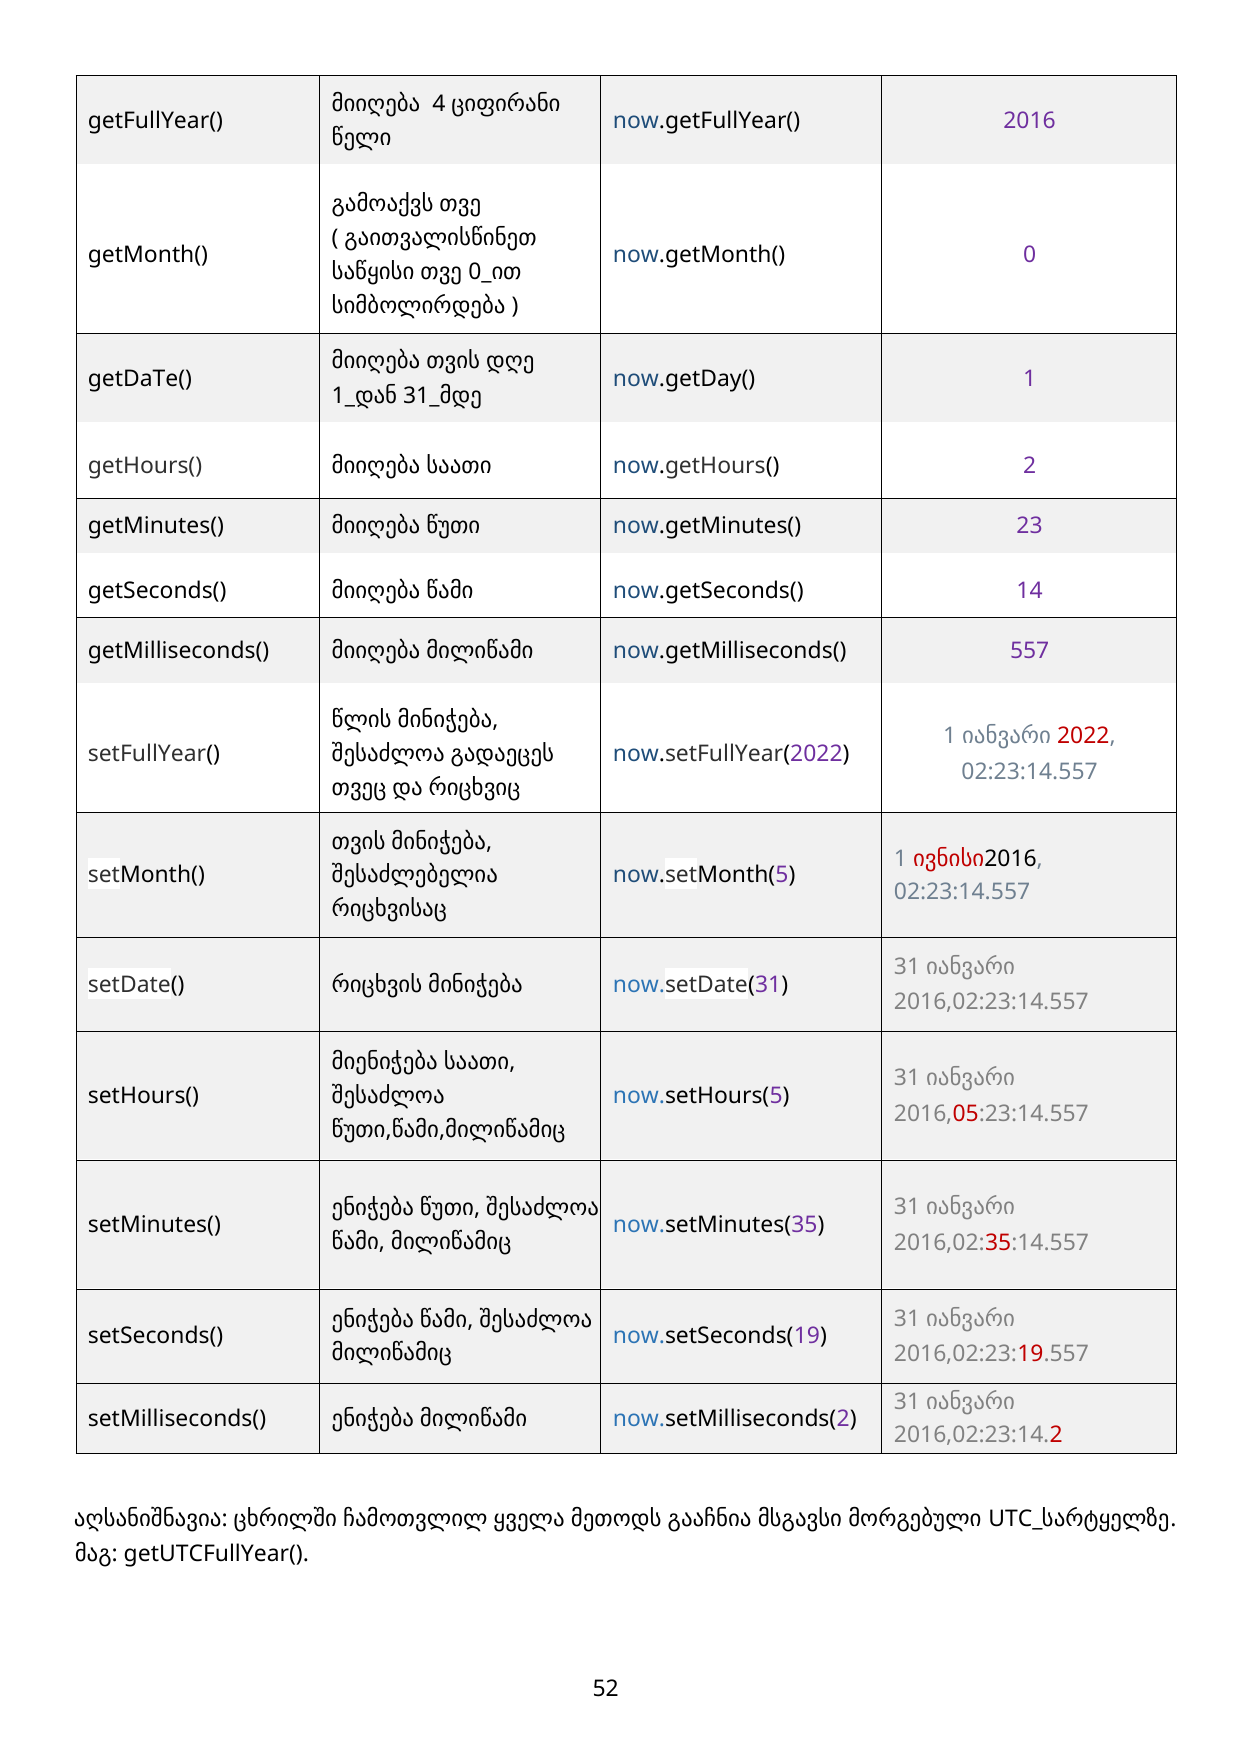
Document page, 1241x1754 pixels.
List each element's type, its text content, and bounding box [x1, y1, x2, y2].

table_cell 31 იანვარი 2016,02:35:14.557 [882, 1161, 1176, 1288]
table_cell now.setSeconds(19) [601, 1290, 881, 1383]
table_cell getDaTe() [77, 334, 319, 422]
table_cell 1 [882, 334, 1176, 422]
table_cell now.getSeconds() [601, 565, 881, 617]
table_cell ენიჭება მილიწამი [320, 1384, 600, 1453]
table_cell ენიჭება წამი, შესაძლოა მილიწამიც [320, 1290, 600, 1383]
table_cell getFullYear() [77, 76, 319, 164]
table_cell getMonth() [77, 177, 319, 333]
table_cell მიენიჭება საათი, შესაძლოა წუთი,წამი,მილიწამიც [320, 1032, 600, 1159]
table_cell now.getHours() [601, 434, 881, 498]
table_cell now.getMinutes() [601, 499, 881, 553]
table_cell setMilliseconds() [77, 1384, 319, 1453]
table_cell now.setMilliseconds(2) [601, 1384, 881, 1453]
table_cell now.getMilliseconds() [601, 618, 881, 683]
table_cell 1 იანვარი 2022, 02:23:14.557 [882, 695, 1176, 812]
text აღსანიშნავია: ცხრილში ჩამოთვლილ ყველა მეთოდს გააჩნია მსგავსი მორგებული UTC_სარტყელზე. მაგ: getUTCFullYear(). [74, 1502, 1177, 1568]
table_cell 31 იანვარი 2016,02:23:14.557 [882, 938, 1176, 1031]
table_cell getMinutes() [77, 499, 319, 553]
table_cell setMinutes() [77, 1161, 319, 1288]
table_cell 0 [882, 177, 1176, 333]
table_cell 14 [882, 565, 1176, 617]
table_cell now.setDate(31) [601, 938, 881, 1031]
table_cell setDate() [77, 938, 319, 1031]
table_cell setFullYear() [77, 695, 319, 812]
table_cell 23 [882, 499, 1176, 553]
table_cell setMonth() [77, 813, 319, 937]
table_cell მიიღება წამი [320, 565, 600, 617]
table_cell setSeconds() [77, 1290, 319, 1383]
table_cell წლის მინიჭება, შესაძლოა გადაეცეს თვეც და რიცხვიც [320, 695, 600, 812]
table_cell now.setFullYear(2022) [601, 695, 881, 812]
table_cell 31 იანვარი 2016,02:23:14.2 [882, 1384, 1176, 1453]
table_cell now.setHours(5) [601, 1032, 881, 1159]
table_cell 2 [882, 434, 1176, 498]
table_cell setHours() [77, 1032, 319, 1159]
table_cell getHours() [77, 434, 319, 498]
table_cell 31 იანვარი 2016,02:23:19.557 [882, 1290, 1176, 1383]
table_cell მიიღება მილიწამი [320, 618, 600, 683]
table_cell თვის მინიჭება, შესაძლებელია რიცხვისაც [320, 813, 600, 937]
table_cell გამოაქვს თვე ( გაითვალისწინეთ საწყისი თვე 0_ით სიმბოლირდება ) [320, 177, 600, 333]
table_cell 2016 [882, 76, 1176, 164]
table_cell now.getMonth() [601, 177, 881, 333]
table_cell now.setMonth(5) [601, 813, 881, 937]
table_cell ენიჭება წუთი, შესაძლოა წამი, მილიწამიც [320, 1161, 600, 1288]
table_cell მიიღება თვის დღე 1_დან 31_მდე [320, 334, 600, 422]
table_cell now.getFullYear() [601, 76, 881, 164]
table_cell now.setMinutes(35) [601, 1161, 881, 1288]
table_cell რიცხვის მინიჭება [320, 938, 600, 1031]
table_cell 557 [882, 618, 1176, 683]
table_cell მიიღება საათი [320, 434, 600, 498]
table_cell მიიღება 4 ციფირანი წელი [320, 76, 600, 164]
table_cell 31 იანვარი 2016,05:23:14.557 [882, 1032, 1176, 1159]
table_cell getMilliseconds() [77, 618, 319, 683]
table_cell now.getDay() [601, 334, 881, 422]
table_cell მიიღება წუთი [320, 499, 600, 553]
table_cell 1 ივნისი2016, 02:23:14.557 [882, 813, 1176, 937]
table_cell getSeconds() [77, 565, 319, 617]
